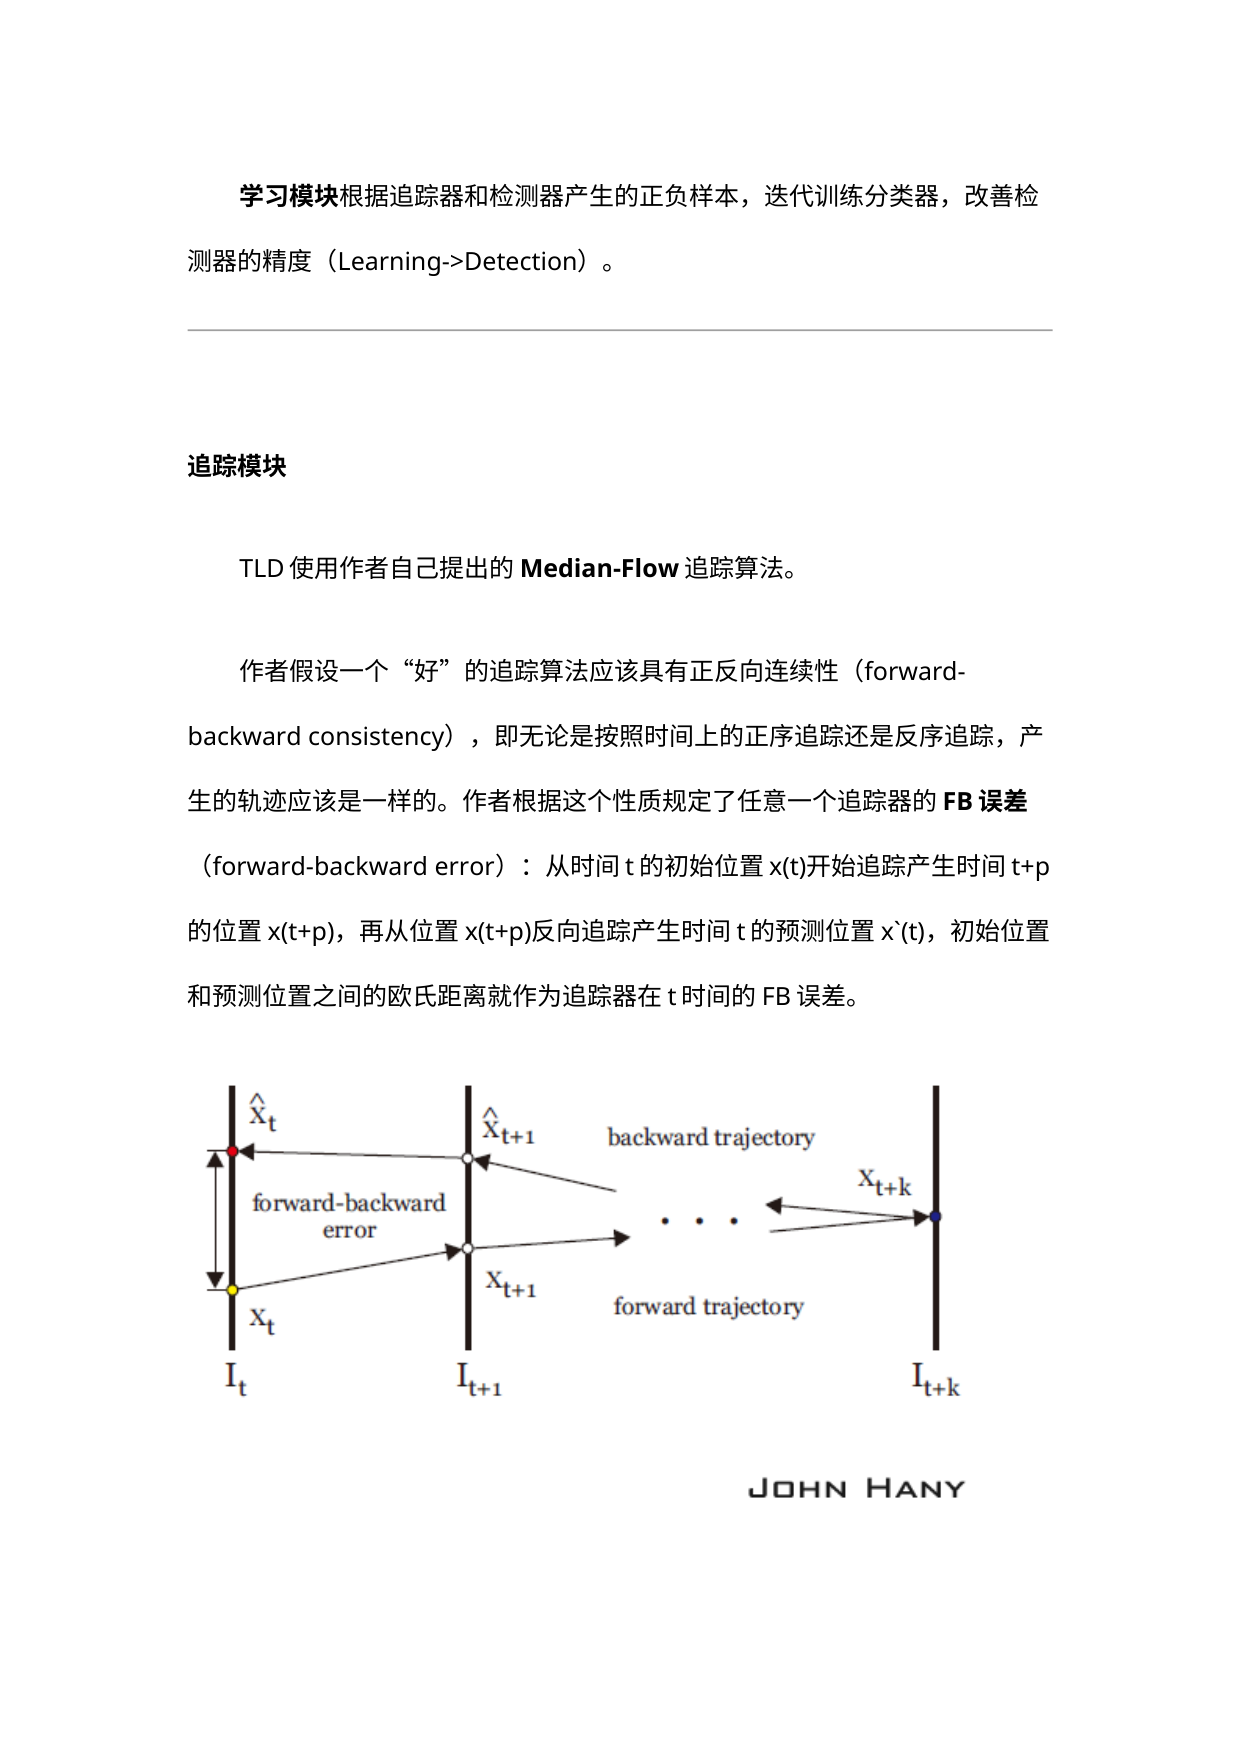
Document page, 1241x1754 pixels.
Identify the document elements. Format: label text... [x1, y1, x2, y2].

picture [187, 1064, 1013, 1537]
text TLD使用作者自己提出的Median-Flow追踪算法。 [187, 534, 1053, 599]
text 学习模块根据追踪器和检测器产生的正负样本，迭代训练分类器，改善检测器的精度（Learning->Detection）。 [187, 162, 1053, 292]
text 追踪模块 [187, 432, 1053, 497]
text 作者假设一个“好”的追踪算法应该具有正反向连续性（forward-backward consistency），即无论是按照时间上的正序追踪还是反序追踪，产生的轨迹应该是一样的。作者根据这个性质规定了任意一个追踪器的FB误差（forward-backward error）：从时间t的初始位置x(t)开始追踪产生时间t+p的位置x(t+p)，再从位置x(t+p)反向追踪产生时间t的预测位置x`(t)，初始位置和预测位置之间的欧氏距离就作为追踪器在t时间的FB误差。 [187, 637, 1053, 1027]
